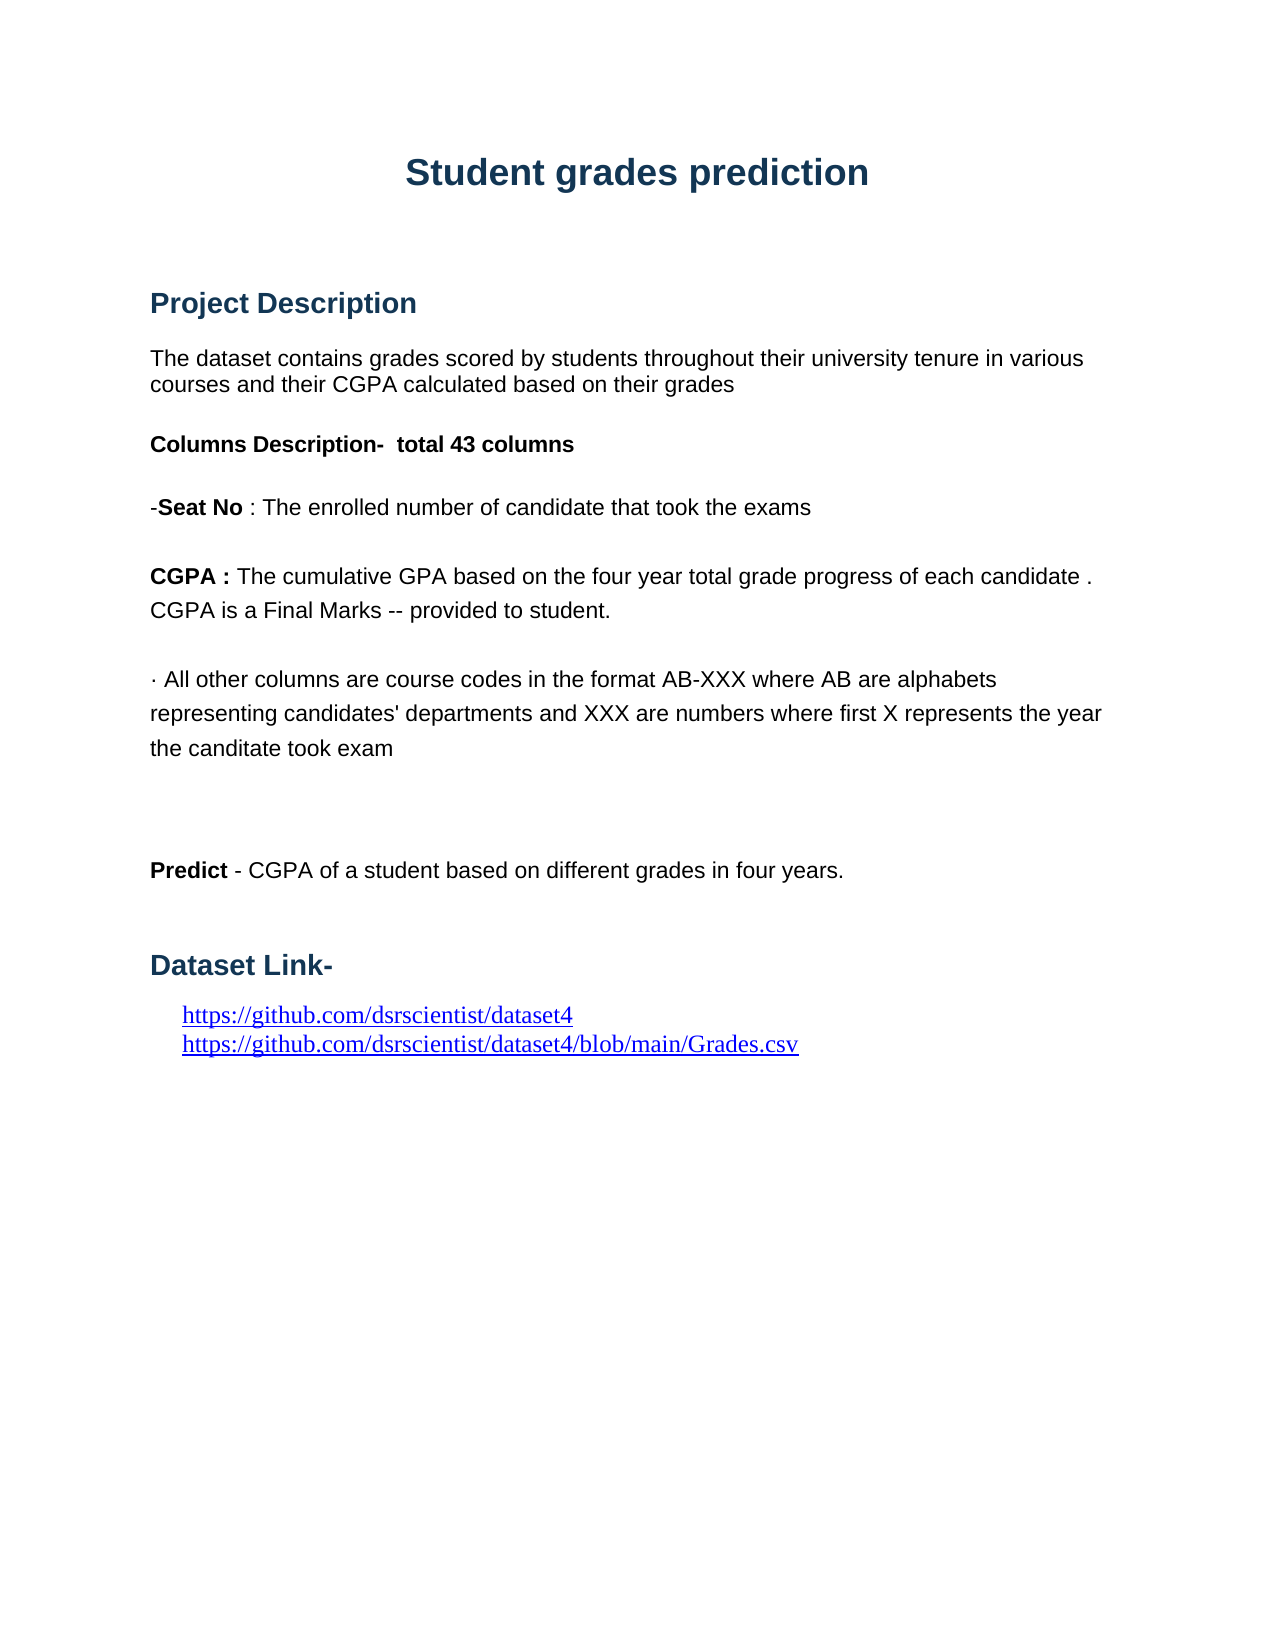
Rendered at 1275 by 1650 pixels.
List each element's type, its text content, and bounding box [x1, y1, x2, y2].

text Student grades prediction [150, 150, 1125, 193]
text Predict - CGPA of a student based on different grades in four years. [150, 848, 1125, 883]
text CGPA : The cumulative GPA based on the four year total grade progress of each candidate . CGPA is a Final Marks -- provided to student. [150, 555, 1125, 623]
text · All other columns are course codes in the format AB-XXX where AB are alphabets representing candidates' departments and XXX are numbers where first X represents the year the canditate took exam [150, 658, 1125, 761]
text The dataset contains grades scored by students throughout their university tenure in various courses and their CGPA calculated based on their grades [150, 345, 1125, 397]
text -Seat No : The enrolled number of candidate that took the exams [150, 486, 1125, 520]
text  https://github.com/dsrscientist/dataset4/blob/main/Grades.csv [150, 1029, 1125, 1058]
text Project Description [150, 286, 1125, 320]
text Dataset Link- [150, 948, 1125, 981]
text Columns Description- total 43 columns [150, 422, 1125, 457]
text  https://github.com/dsrscientist/dataset4 [150, 1001, 1125, 1029]
